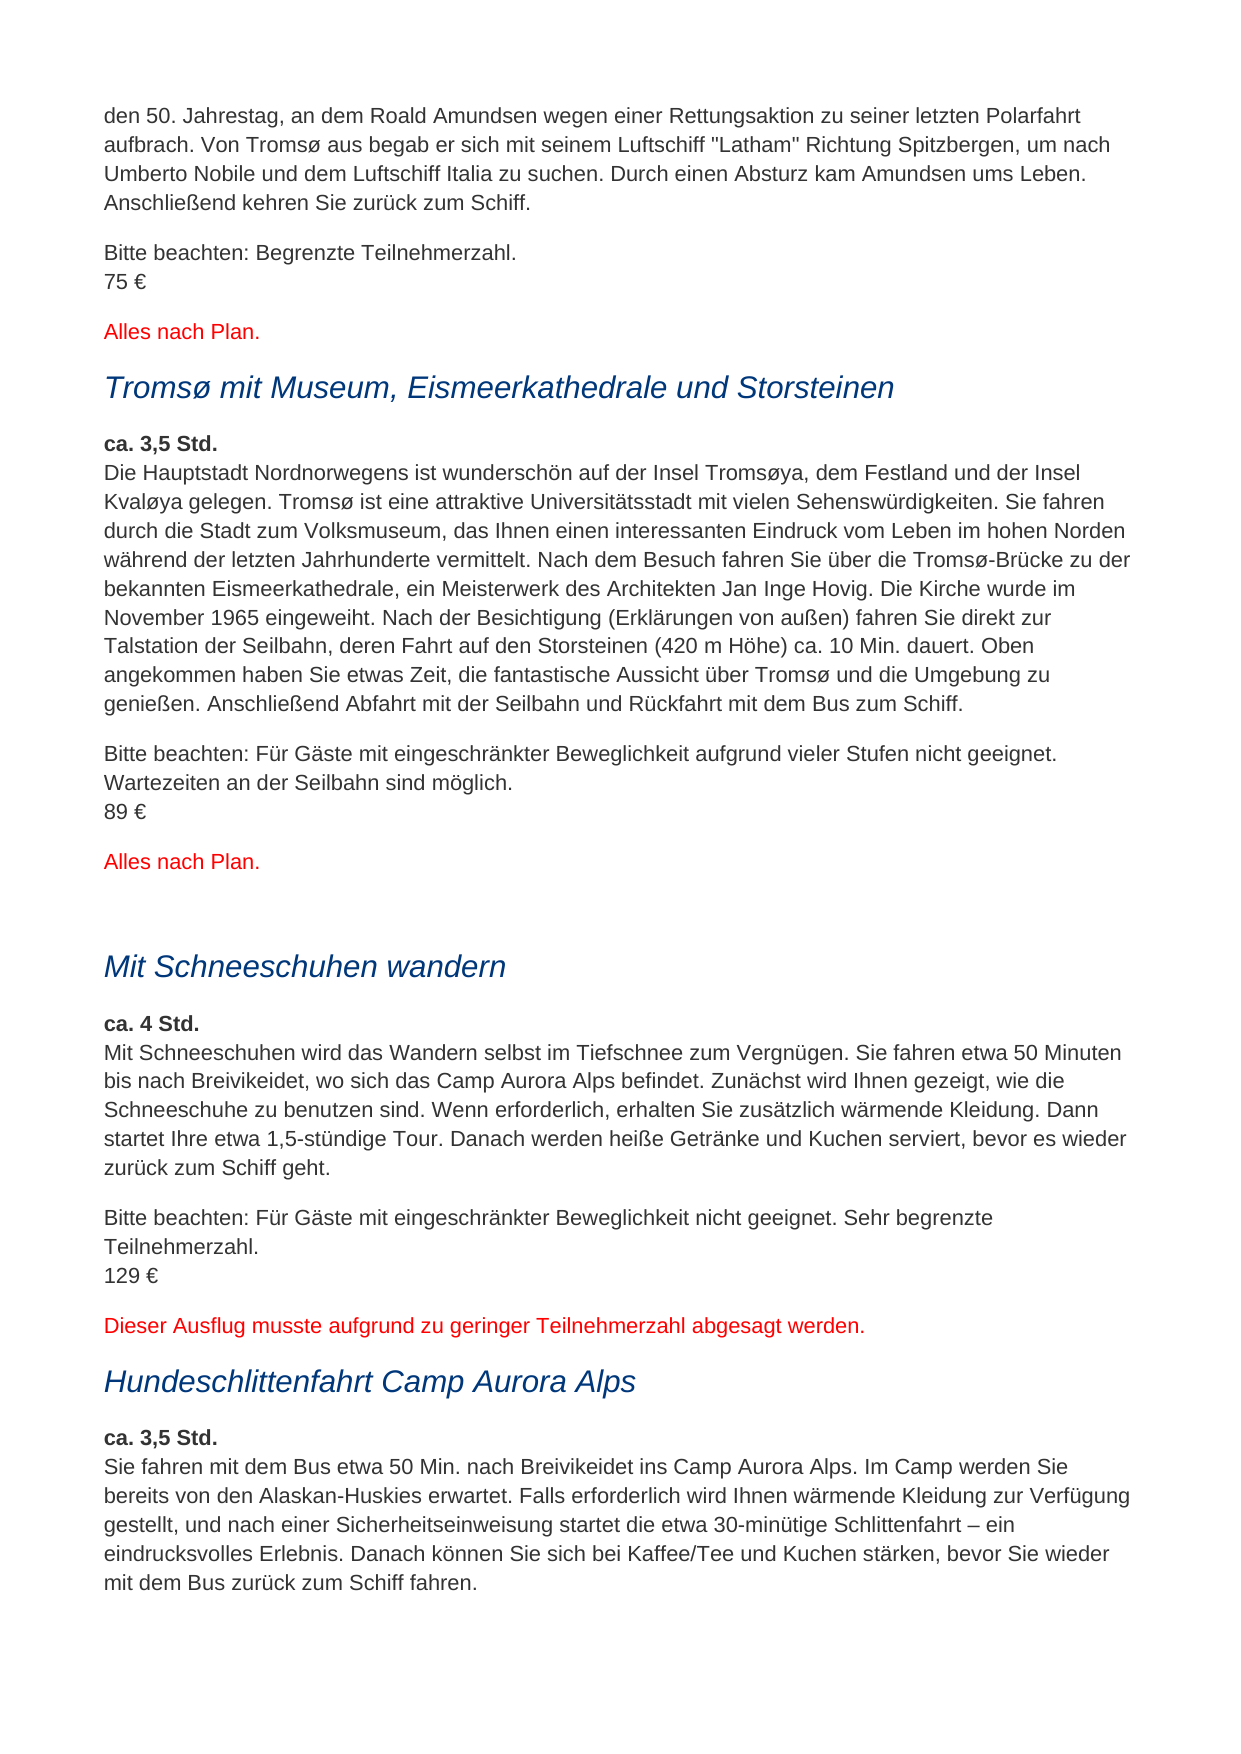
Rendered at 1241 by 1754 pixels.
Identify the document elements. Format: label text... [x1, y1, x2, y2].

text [103, 103, 1137, 216]
text Hundeschlittenfahrt Camp Aurora Alps [103, 1363, 1137, 1398]
text Mit Schneeschuhen wandern [103, 948, 1137, 984]
text Bitte beachten: Für Gäste mit eingeschränkter Beweglichkeit aufgrund vieler Stufen nicht geeignet. Wartezeiten an der Seilbahn sind möglich. 89 € [103, 741, 1137, 824]
text Bitte beachten: Für Gäste mit eingeschränkter Beweglichkeit nicht geeignet. Sehr begrenzte Teilnehmerzahl. 129 € [103, 1205, 1137, 1288]
text ca. 4 Std. Mit Schneeschuhen wird das Wandern selbst im Tiefschnee zum Vergnügen. Sie fahren etwa 50 Minuten bis nach Breivikeidet, wo sich das Camp Aurora Alps befindet. Zunächst wird Ihnen gezeigt, wie die Schneeschuhe zu benutzen sind. Wenn erforderlich, erhalten Sie zusätzlich wärmende Kleidung. Dann startet Ihre etwa 1,5-stündige Tour. Danach werden heiße Getränke und Kuchen serviert, bevor es wieder zurück zum Schiff geht. [103, 1011, 1137, 1181]
text Alles nach Plan. [103, 319, 1137, 344]
text Alles nach Plan. [103, 849, 1137, 874]
text ca. 3,5 Std. Sie fahren mit dem Bus etwa 50 Min. nach Breivikeidet ins Camp Aurora Alps. Im Camp werden Sie bereits von den Alaskan-Huskies erwartet. Falls erforderlich wird Ihnen wärmende Kleidung zur Verfügung gestellt, und nach einer Sicherheitseinweisung startet die etwa 30-minütige Schlittenfahrt – ein eindrucksvolles Erlebnis. Danach können Sie sich bei Kaffee/Tee und Kuchen stärken, bevor Sie wieder mit dem Bus zurück zum Schiff fahren. [103, 1425, 1137, 1595]
text Bitte beachten: Begrenzte Teilnehmerzahl. 75 € [103, 240, 1137, 294]
text Tromsø mit Museum, Eismeerkathedrale und Storsteinen [103, 369, 1137, 404]
text ca. 3,5 Std. Die Hauptstadt Nordnorwegens ist wunderschön auf der Insel Tromsøya, dem Festland und der Insel Kvaløya gelegen. Tromsø ist eine attraktive Universitätsstadt mit vielen Sehenswürdigkeiten. Sie fahren durch die Stadt zum Volksmuseum, das Ihnen einen interessanten Eindruck vom Leben im hohen Norden während der letzten Jahrhunderte vermittelt. Nach dem Besuch fahren Sie über die Tromsø-Brücke zu der bekannten Eismeerkathedrale, ein Meisterwerk des Architekten Jan Inge Hovig. Die Kirche wurde im November 1965 eingeweiht. Nach der Besichtigung (Erklärungen von außen) fahren Sie direkt zur Talstation der Seilbahn, deren Fahrt auf den Storsteinen (420 m Höhe) ca. 10 Min. dauert. Oben angekommen haben Sie etwas Zeit, die fantastische Aussicht über Tromsø und die Umgebung zu genießen. Anschließend Abfahrt mit der Seilbahn und Rückfahrt mit dem Bus zum Schiff. [103, 431, 1137, 717]
text Dieser Ausflug musste aufgrund zu geringer Teilnehmerzahl abgesagt werden. [103, 1313, 1137, 1338]
